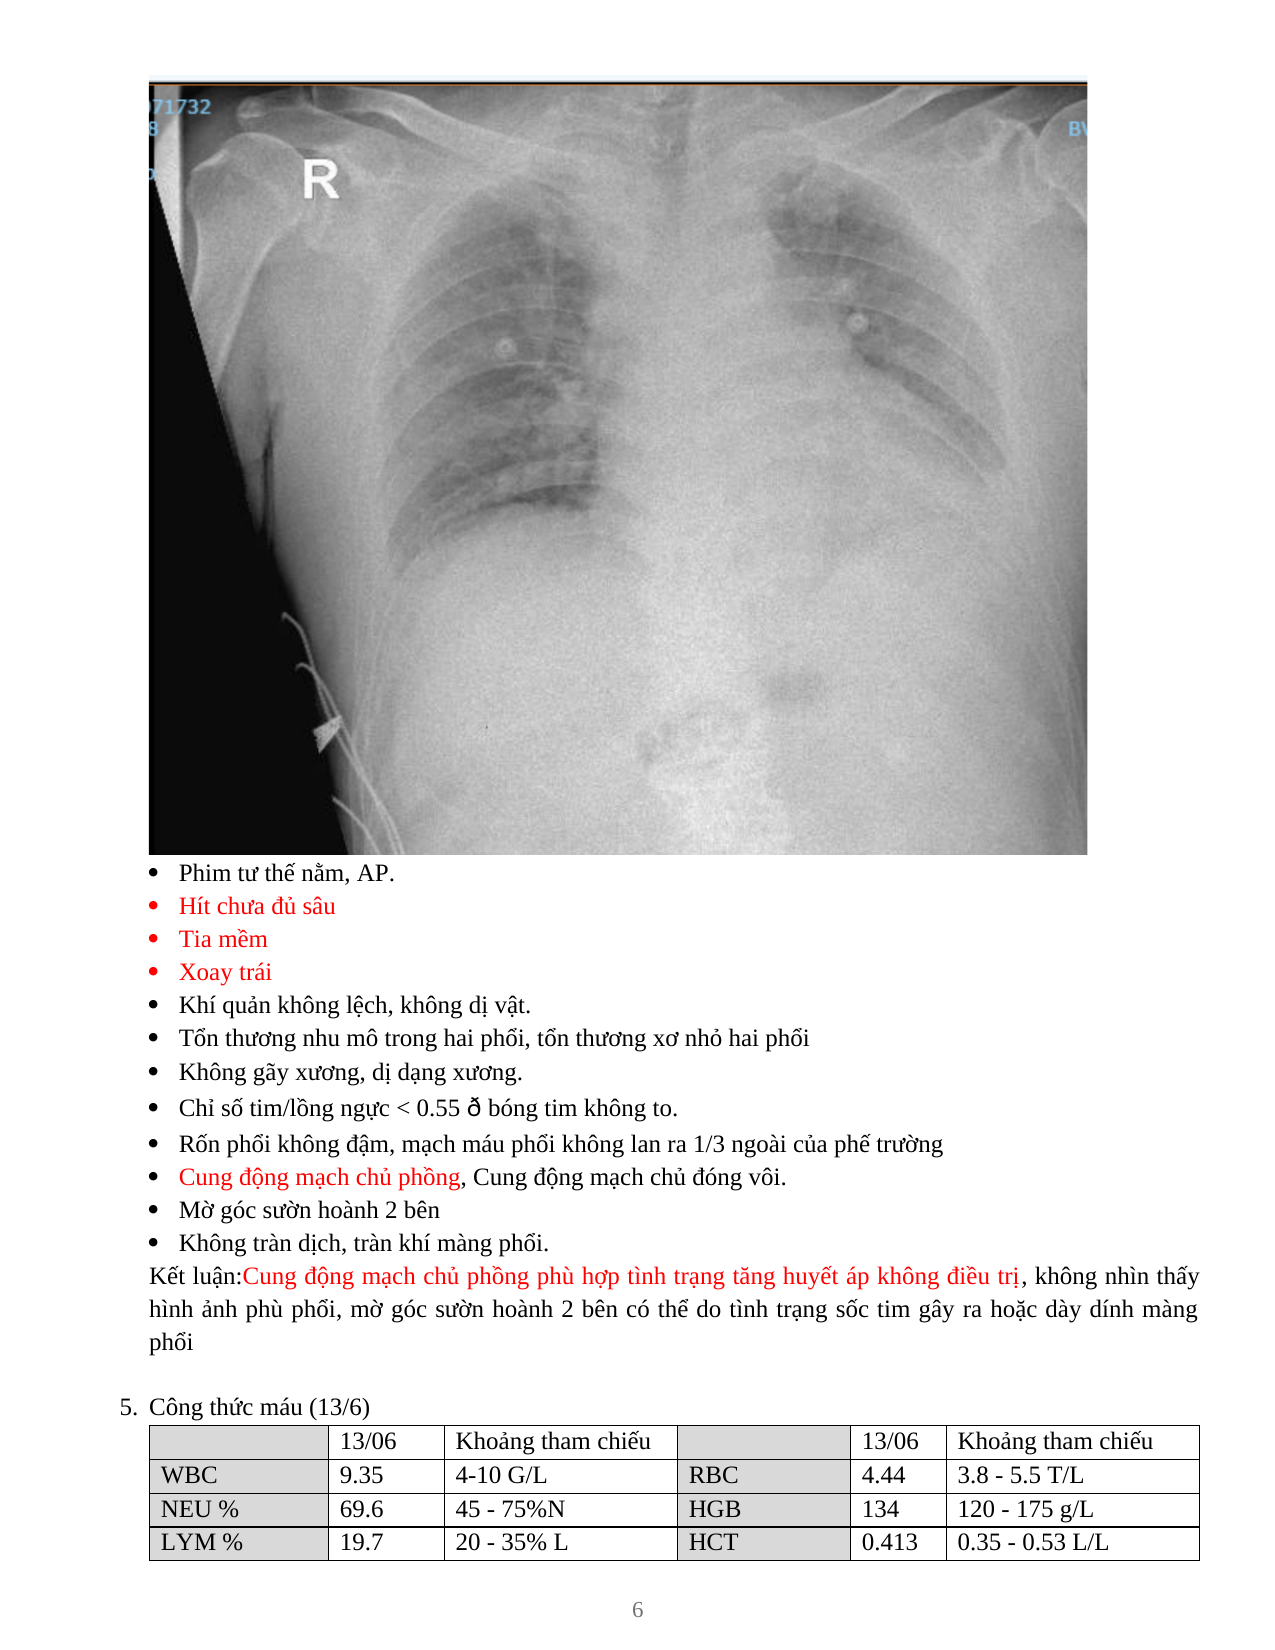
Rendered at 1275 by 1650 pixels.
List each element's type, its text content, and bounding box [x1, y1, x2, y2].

table_cell 4.44 [851, 1460, 946, 1493]
table_cell 20 - 35% L [445, 1528, 677, 1560]
list Khí quản không lệch, không dị vật. [149, 991, 1200, 1019]
table_cell HGB [678, 1494, 850, 1526]
table_cell RBC [678, 1460, 850, 1493]
list Phim tư thế nằm, AP. [149, 858, 1200, 887]
table_cell 69.6 [329, 1494, 444, 1526]
table_cell HCT [678, 1528, 850, 1560]
list Mờ góc sườn hoành 2 bên [149, 1195, 1200, 1223]
table_header [150, 1426, 328, 1459]
list Xoay trái [149, 957, 1200, 986]
table_cell NEU % [150, 1494, 328, 1526]
table_cell 19.7 [329, 1528, 444, 1560]
list Rốn phổi không đậm, mạch máu phổi không lan ra 1/3 ngoài của phế trường [149, 1129, 1200, 1157]
list Không gãy xương, dị dạng xương. [149, 1057, 1200, 1085]
list Tổn thương nhu mô trong hai phổi, tổn thương xơ nhỏ hai phổi [149, 1023, 1200, 1052]
table_header [678, 1426, 850, 1459]
table_cell 134 [851, 1494, 946, 1526]
list Cung động mạch chủ phồng, Cung động mạch chủ đóng vôi. [149, 1162, 1200, 1191]
table_cell 4-10 G/L [445, 1460, 677, 1493]
list Kết luận:Cung động mạch chủ phồng phù hợp tình trạng tăng huyết áp không điều trị, không nhìn thấy hình ảnh phù phổi, mờ góc sườn hoành 2 bên có thể do tình trạng sốc tim gây ra hoặc dày dính màng phổi [149, 1261, 1200, 1356]
list Công thức máu (13/6) [119, 1392, 1200, 1421]
table_cell 45 - 75%N [445, 1494, 677, 1526]
list Chỉ số tim/lồng ngực < 0.55 ð bóng tim không to. [149, 1089, 1200, 1124]
picture [148, 75, 1088, 855]
table_header 13/06 [851, 1426, 946, 1459]
list Tia mềm [149, 924, 1200, 953]
table_header Khoảng tham chiếu [445, 1426, 677, 1459]
list Không tràn dịch, tràn khí màng phổi. [149, 1228, 1200, 1257]
table_cell 120 - 175 g/L [947, 1494, 1199, 1526]
table_cell 3.8 - 5.5 T/L [947, 1460, 1199, 1493]
table_cell 0.35 - 0.53 L/L [947, 1528, 1199, 1560]
table_header Khoảng tham chiếu [947, 1426, 1199, 1459]
table_cell LYM % [150, 1528, 328, 1560]
list Hít chưa đủ sâu [149, 891, 1200, 920]
table_cell 0.413 [851, 1528, 946, 1560]
table_header 13/06 [329, 1426, 444, 1459]
table_cell WBC [150, 1460, 328, 1493]
table_cell 9.35 [329, 1460, 444, 1493]
